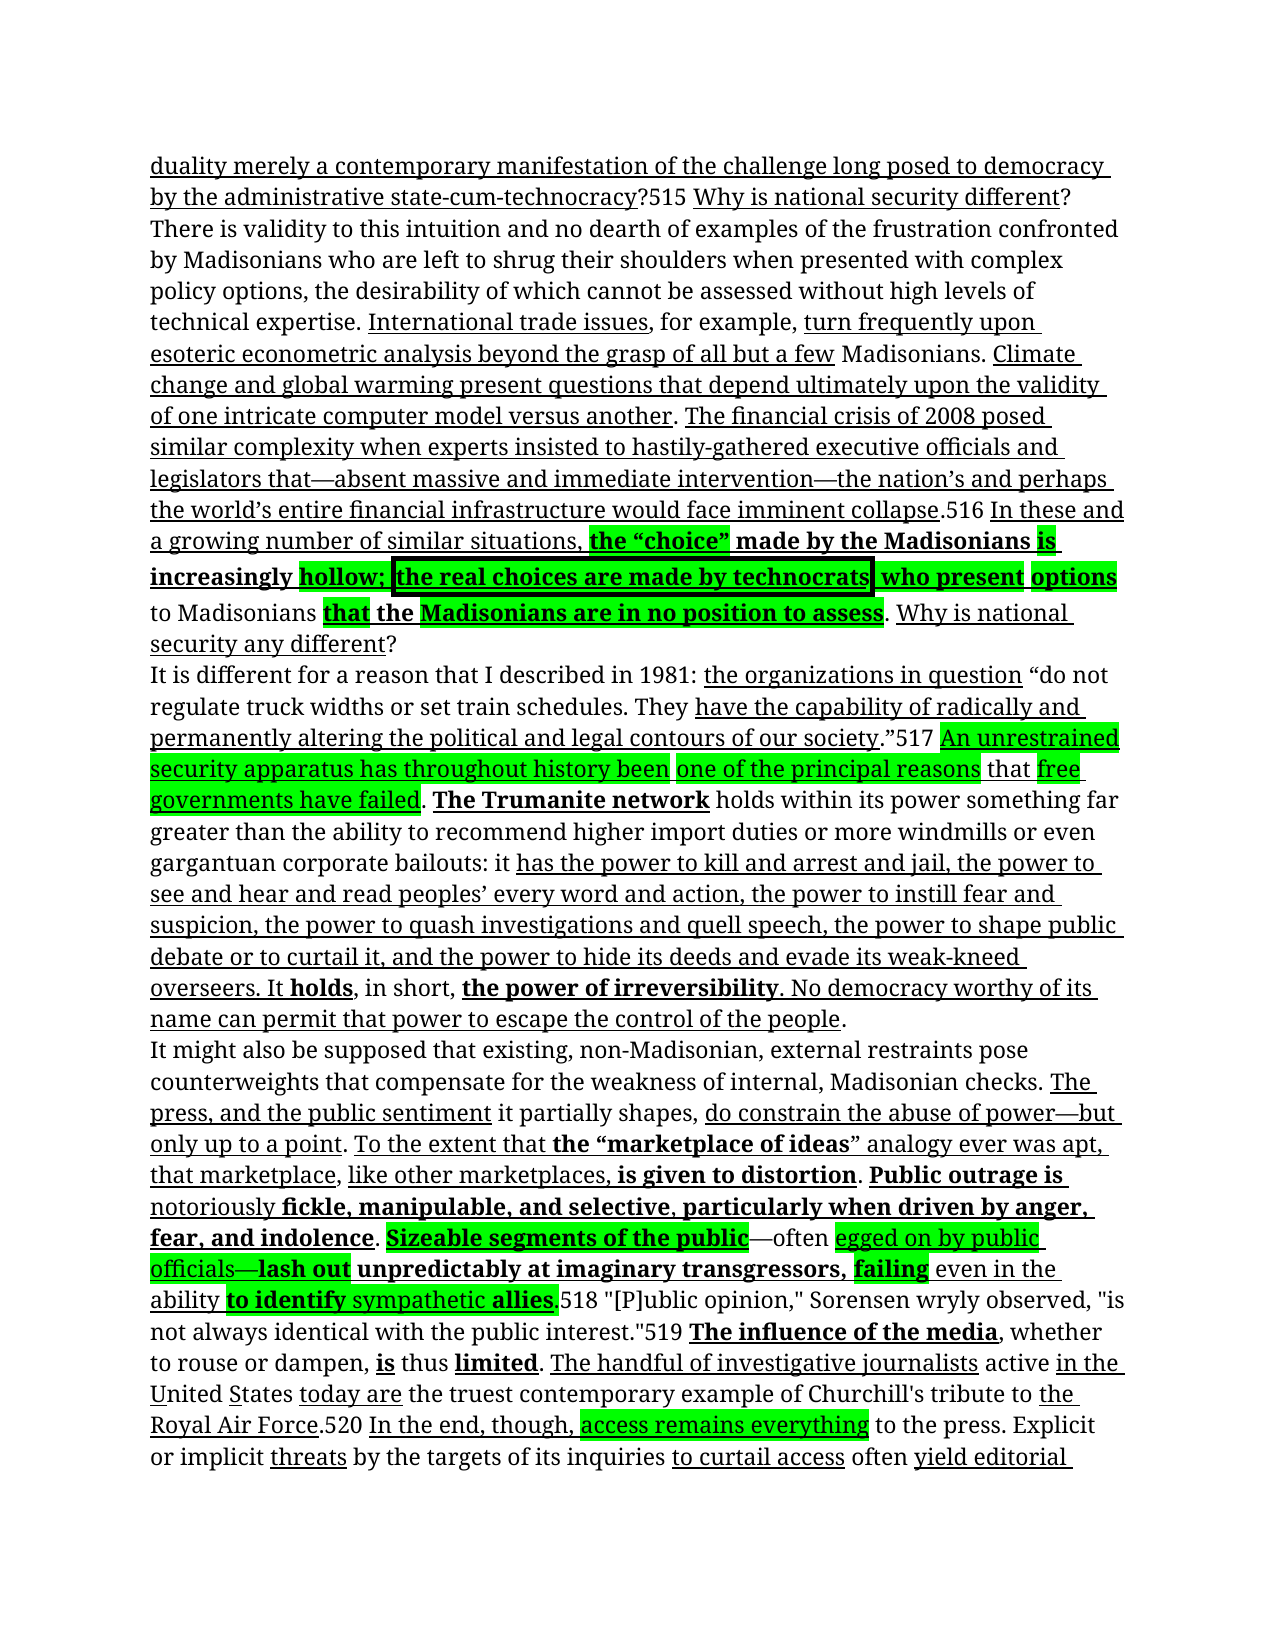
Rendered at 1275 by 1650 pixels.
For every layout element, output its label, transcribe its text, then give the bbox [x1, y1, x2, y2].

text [150, 150, 1125, 212]
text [150, 1034, 1125, 1472]
text There is validity to this intuition and no dearth of examples of the frustration confronted by Madisonians who are left to shrug their shoulders when presented with complex policy options, the desirability of which cannot be assessed without high levels of technical expertise. International trade issues, for example, turn frequently upon esoteric econometric analysis beyond the grasp of all but a few Madisonians. Climate change and global warming present questions that depend ultimately upon the validity of one intricate computer model versus another. The financial crisis of 2008 posed similar complexity when experts insisted to hastily-gathered executive officials and legislators that—absent massive and immediate intervention—the nation’s and perhaps the world’s entire financial infrastructure would face imminent collapse.516 In these and a growing number of similar situations, the “choice” made by the Madisonians is increasingly hollow; the real choices are made by technocrats who present options to Madisonians that the Madisonians are in no position to assess. Why is national security any different? [150, 212, 1125, 659]
text It is different for a reason that I described in 1981: the organizations in question “do not regulate truck widths or set train schedules. They have the capability of radically and permanently altering the political and legal contours of our society.”517 An unrestrained security apparatus has throughout history been one of the principal reasons that free governments have failed. The Trumanite network holds within its power something far greater than the ability to recommend higher import duties or more windmills or even gargantuan corporate bailouts: it has the power to kill and arrest and jail, the power to see and hear and read peoples’ every word and action, the power to instill fear and suspicion, the power to quash investigations and quell speech, the power to shape public debate or to curtail it, and the power to hide its deeds and evade its weak-kneed overseers. It holds, in short, the power of irreversibility. No democracy worthy of its name can permit that power to escape the control of the people. [150, 659, 1125, 1034]
